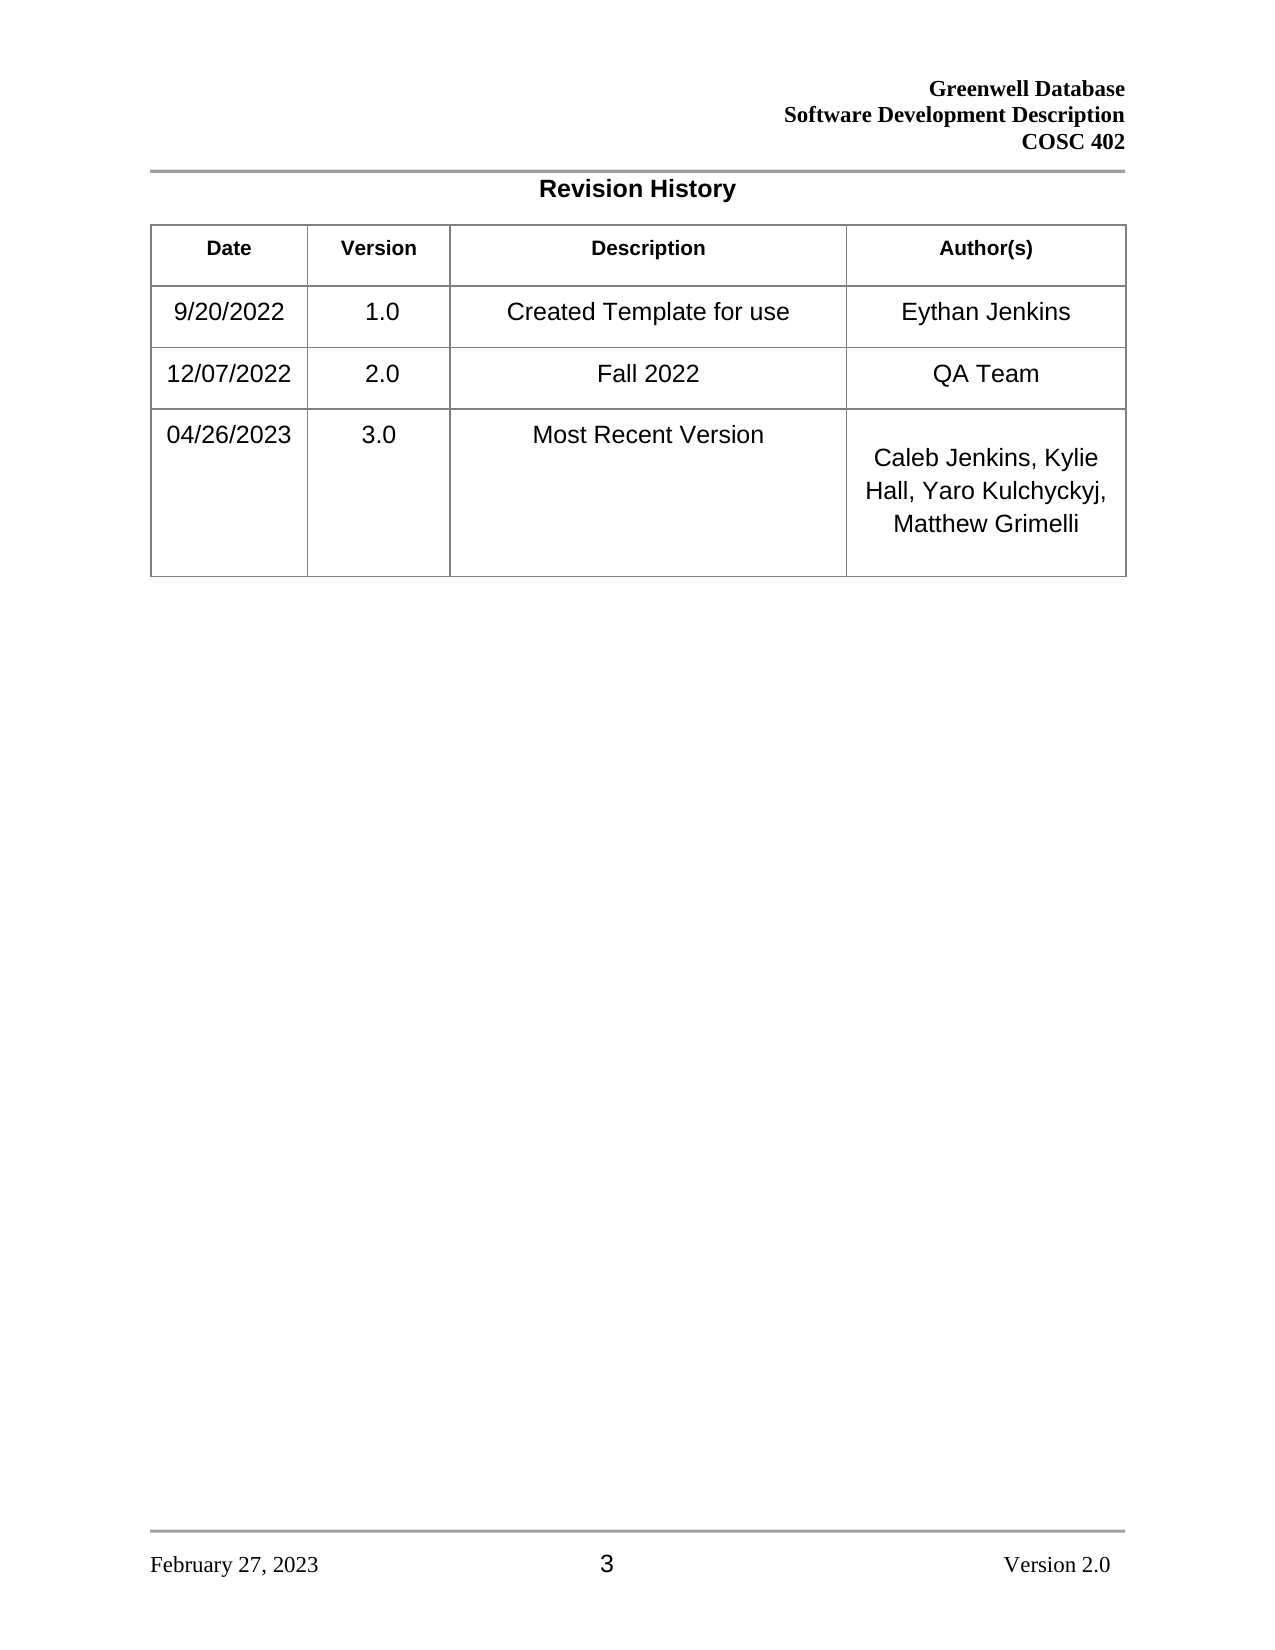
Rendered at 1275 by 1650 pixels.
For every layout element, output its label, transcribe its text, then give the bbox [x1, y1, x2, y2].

table_header Description [451, 226, 846, 285]
text Revision History [150, 174, 1125, 203]
table_cell 3.0 [308, 410, 449, 576]
table_cell Eythan Jenkins [847, 287, 1125, 347]
table_cell QA Team [847, 348, 1125, 408]
table_header Date [152, 226, 307, 285]
table_cell Caleb Jenkins, Kylie Hall, Yaro Kulchyckyj, Matthew Grimelli [847, 410, 1125, 576]
table_cell Most Recent Version [451, 410, 846, 576]
table_cell Fall 2022 [451, 348, 846, 408]
table_cell 04/26/2023 [152, 410, 307, 576]
table_cell 1.0 [308, 287, 449, 347]
table_cell 9/20/2022 [152, 287, 307, 347]
table_header Version [308, 226, 449, 285]
table_header Author(s) [847, 226, 1125, 285]
table_cell 2.0 [308, 348, 449, 408]
table_cell 12/07/2022 [152, 348, 307, 408]
table_cell Created Template for use [451, 287, 846, 347]
